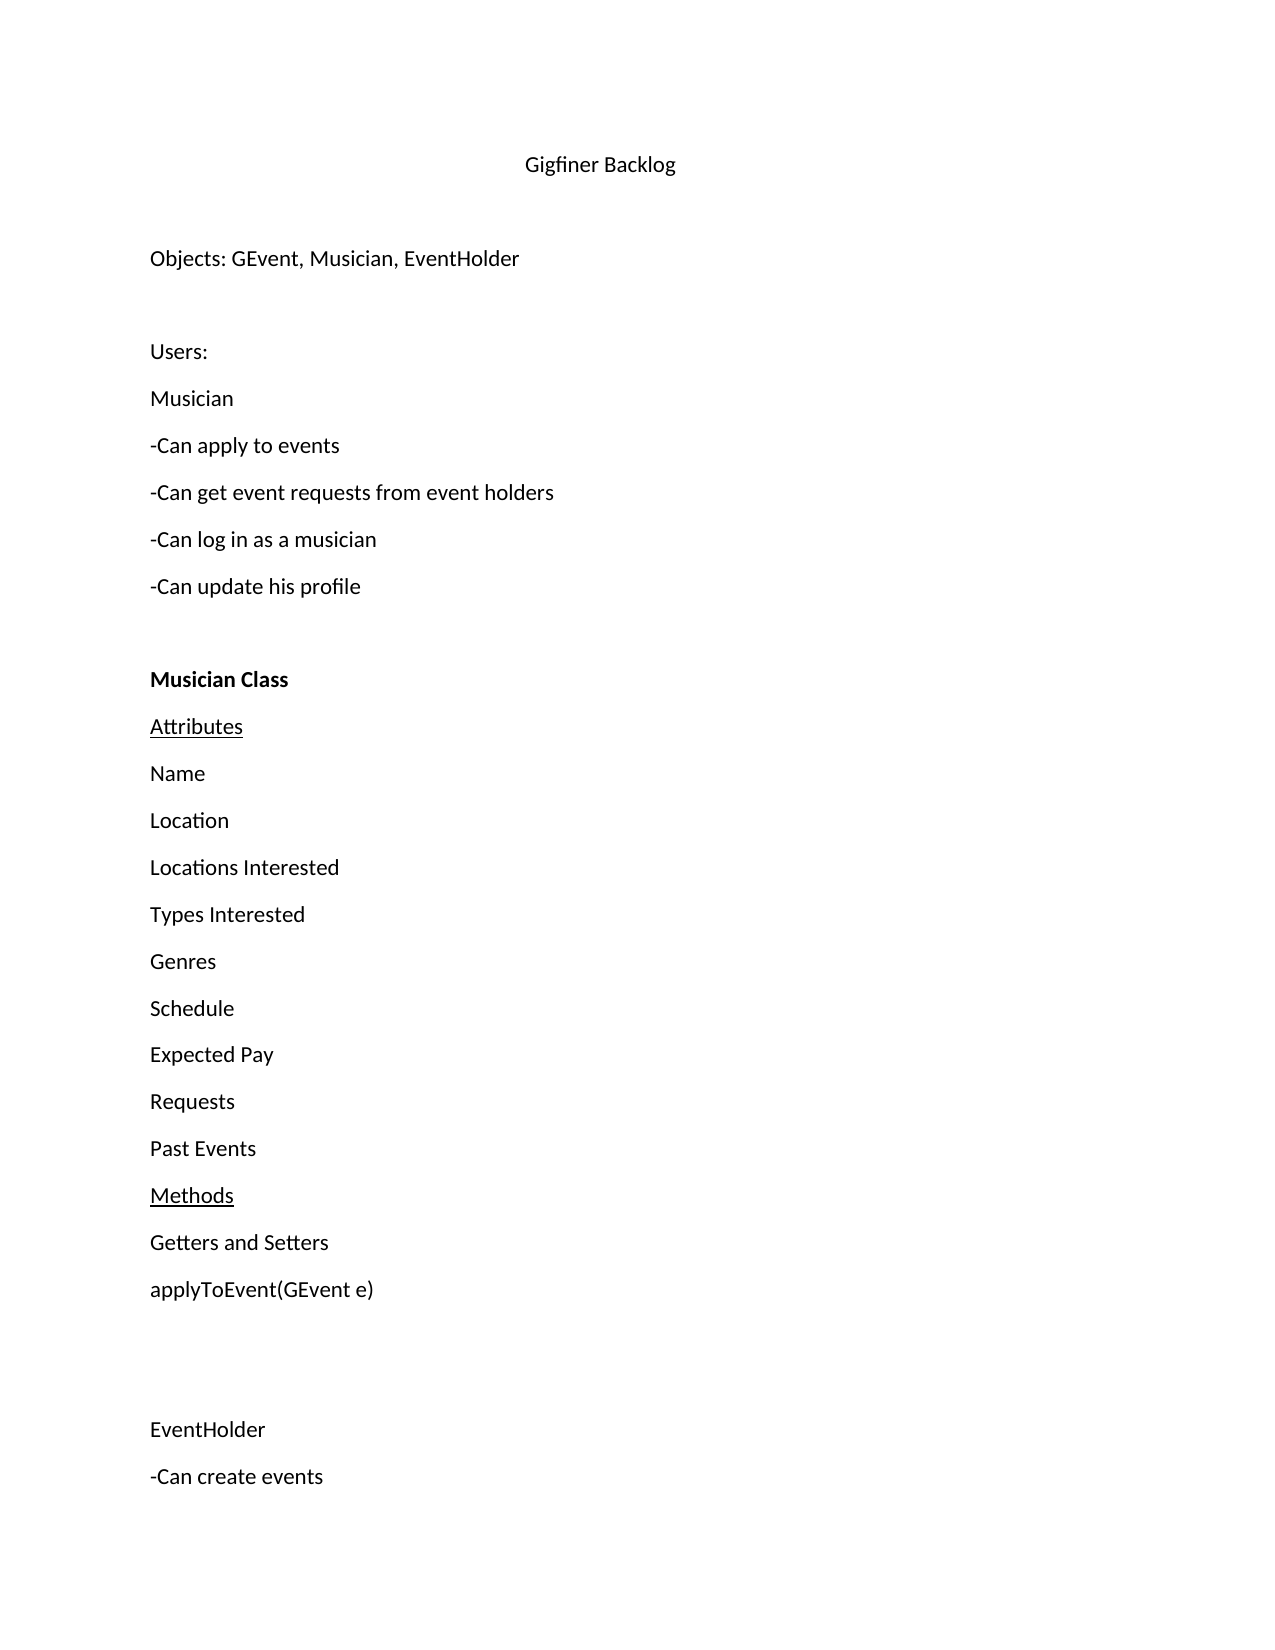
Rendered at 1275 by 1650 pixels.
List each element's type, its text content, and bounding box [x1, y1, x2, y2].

text Past Events [150, 1134, 1125, 1162]
text Requests [150, 1087, 1125, 1116]
text EventHolder [150, 1416, 1125, 1444]
text -Can apply to events [150, 431, 1125, 459]
text Expected Pay [150, 1041, 1125, 1069]
text applyToEvent(GEvent e) [150, 1275, 1125, 1303]
text -Can log in as a musician [150, 525, 1125, 553]
text Musician [150, 384, 1125, 412]
text -Can update his profile [150, 572, 1125, 600]
text Methods [150, 1181, 1125, 1209]
text Users: [150, 337, 1125, 366]
text Objects: GEvent, Musician, EventHolder [150, 244, 1125, 272]
text Name [150, 759, 1125, 787]
text Gigfiner Backlog [150, 150, 1125, 178]
text Locations Interested [150, 853, 1125, 881]
text Types Interested [150, 900, 1125, 928]
text Musician Class [150, 666, 1125, 694]
text -Can create events [150, 1462, 1125, 1491]
text Schedule [150, 994, 1125, 1022]
text Attributes [150, 712, 1125, 741]
text Location [150, 806, 1125, 834]
text Genres [150, 947, 1125, 975]
text -Can get event requests from event holders [150, 478, 1125, 506]
text Getters and Setters [150, 1228, 1125, 1256]
